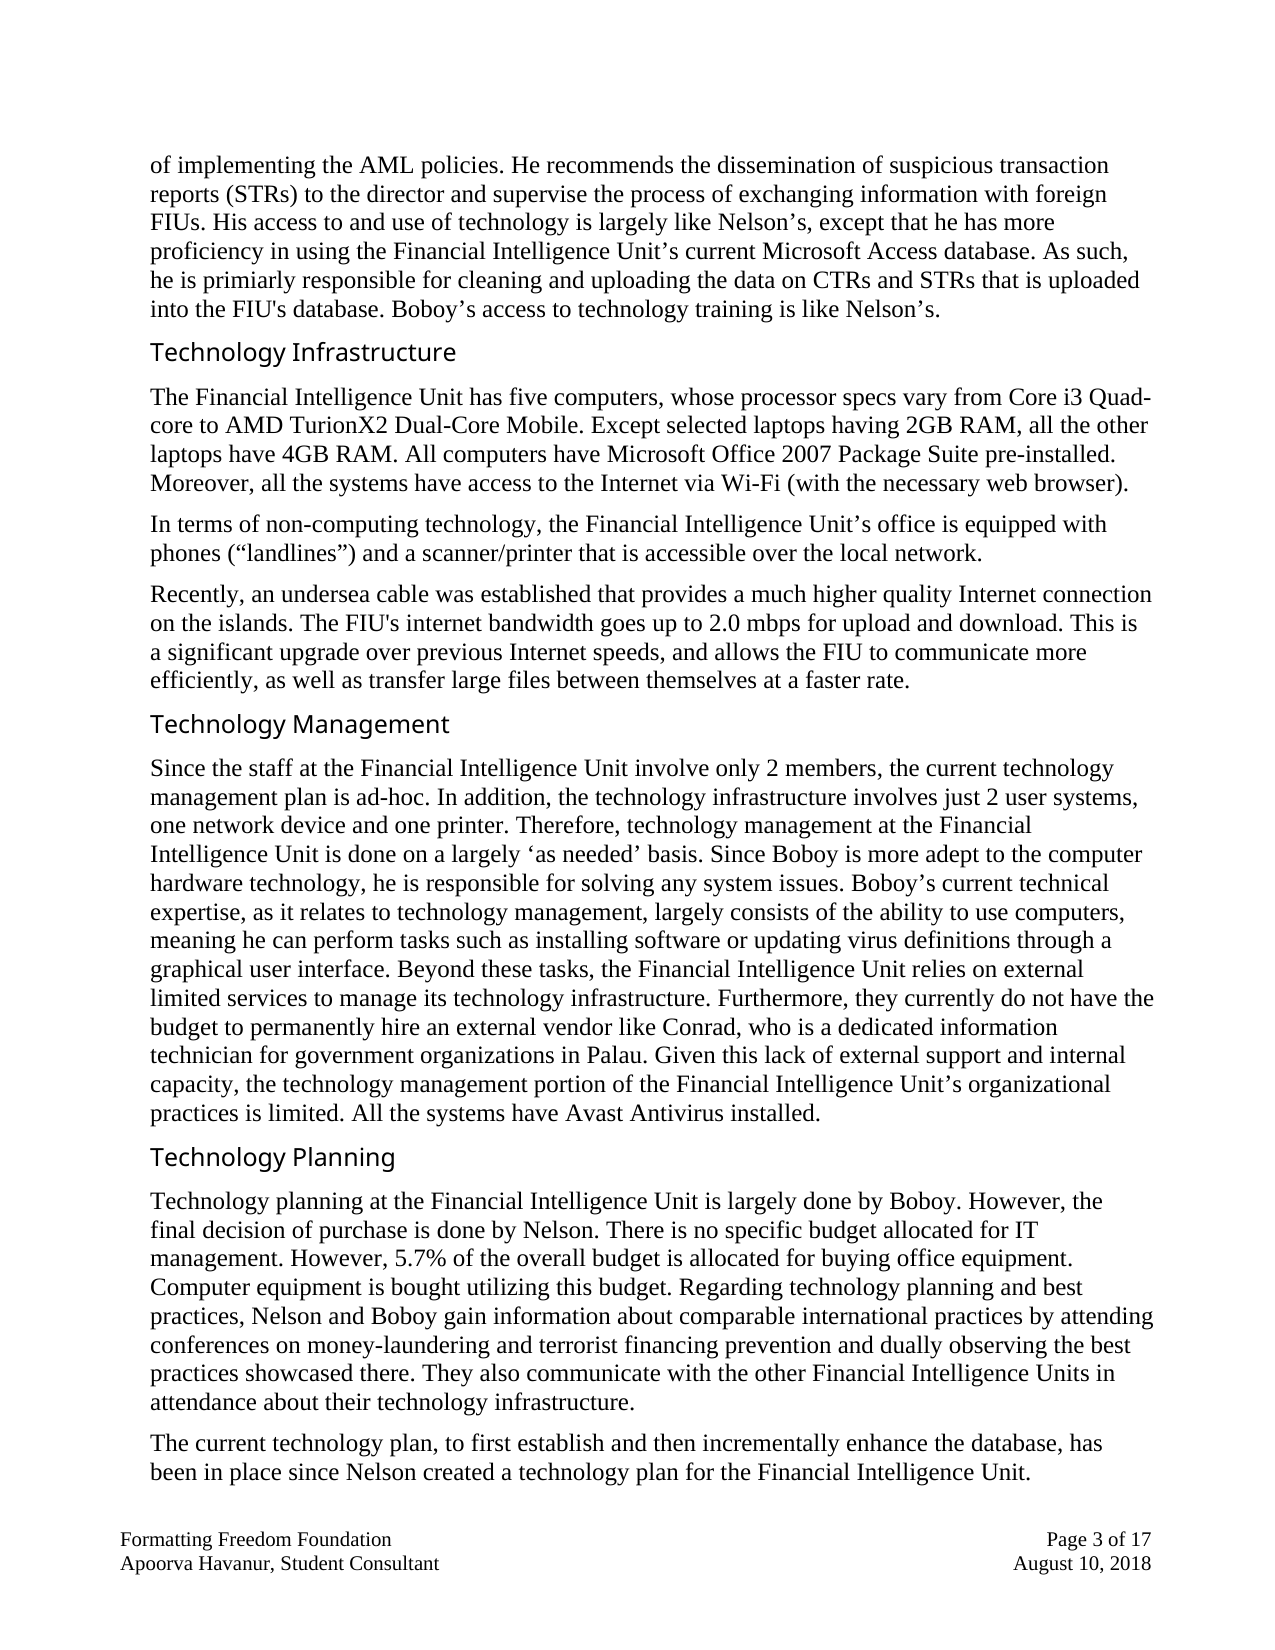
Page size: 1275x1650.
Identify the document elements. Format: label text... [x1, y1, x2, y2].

subtitle Recently, an undersea cable was established that provides a much higher quality Internet connection on the islands. The FIU's internet bandwidth goes up to 2.0 mbps for upload and download. This is a significant upgrade over previous Internet speeds, and allows the FIU to communicate more efficiently, as well as transfer large files between themselves at a faster rate. [150, 579, 1155, 694]
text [150, 150, 1155, 322]
subtitle Technology Planning [150, 1139, 1155, 1173]
subtitle Since the staff at the Financial Intelligence Unit involve only 2 members, the current technology management plan is ad-hoc. In addition, the technology infrastructure involves just 2 user systems, one network device and one printer. Therefore, technology management at the Financial Intelligence Unit is done on a largely ‘as needed’ basis. Since Boboy is more adept to the computer hardware technology, he is responsible for solving any system issues. Boboy’s current technical expertise, as it relates to technology management, largely consists of the ability to use computers, meaning he can perform tasks such as installing software or updating virus definitions through a graphical user interface. Beyond these tasks, the Financial Intelligence Unit relies on external limited services to manage its technology infrastructure. Furthermore, they currently do not have the budget to permanently hire an external vendor like Conrad, who is a dedicated information technician for government organizations in Palau. Given this lack of external support and internal capacity, the technology management portion of the Financial Intelligence Unit’s organizational practices is limited. All the systems have Avast Antivirus installed. [150, 753, 1155, 1127]
subtitle Technology Management [150, 707, 1155, 741]
subtitle Technology Infrastructure [150, 335, 1155, 369]
subtitle The current technology plan, to first establish and then incrementally enhance the database, has been in place since Nelson created a technology plan for the Financial Intelligence Unit. [150, 1428, 1155, 1486]
subtitle The Financial Intelligence Unit has five computers, whose processor specs vary from Core i3 Quad-core to AMD TurionX2 Dual-Core Mobile. Except selected laptops having 2GB RAM, all the other laptops have 4GB RAM. All computers have Microsoft Office 2007 Package Suite pre-installed. Moreover, all the systems have access to the Internet via Wi-Fi (with the necessary web browser). [150, 382, 1155, 497]
subtitle In terms of non-computing technology, the Financial Intelligence Unit’s office is equipped with phones (“landlines”) and a scanner/printer that is accessible over the local network. [150, 509, 1155, 567]
subtitle Technology planning at the Financial Intelligence Unit is largely done by Boboy. However, the final decision of purchase is done by Nelson. There is no specific budget allocated for IT management. However, 5.7% of the overall budget is allocated for buying office equipment. Computer equipment is bought utilizing this budget. Regarding technology planning and best practices, Nelson and Boboy gain information about comparable international practices by attending conferences on money-laundering and terrorist financing prevention and dually observing the best practices showcased there. They also communicate with the other Financial Intelligence Units in attendance about their technology infrastructure. [150, 1186, 1155, 1416]
